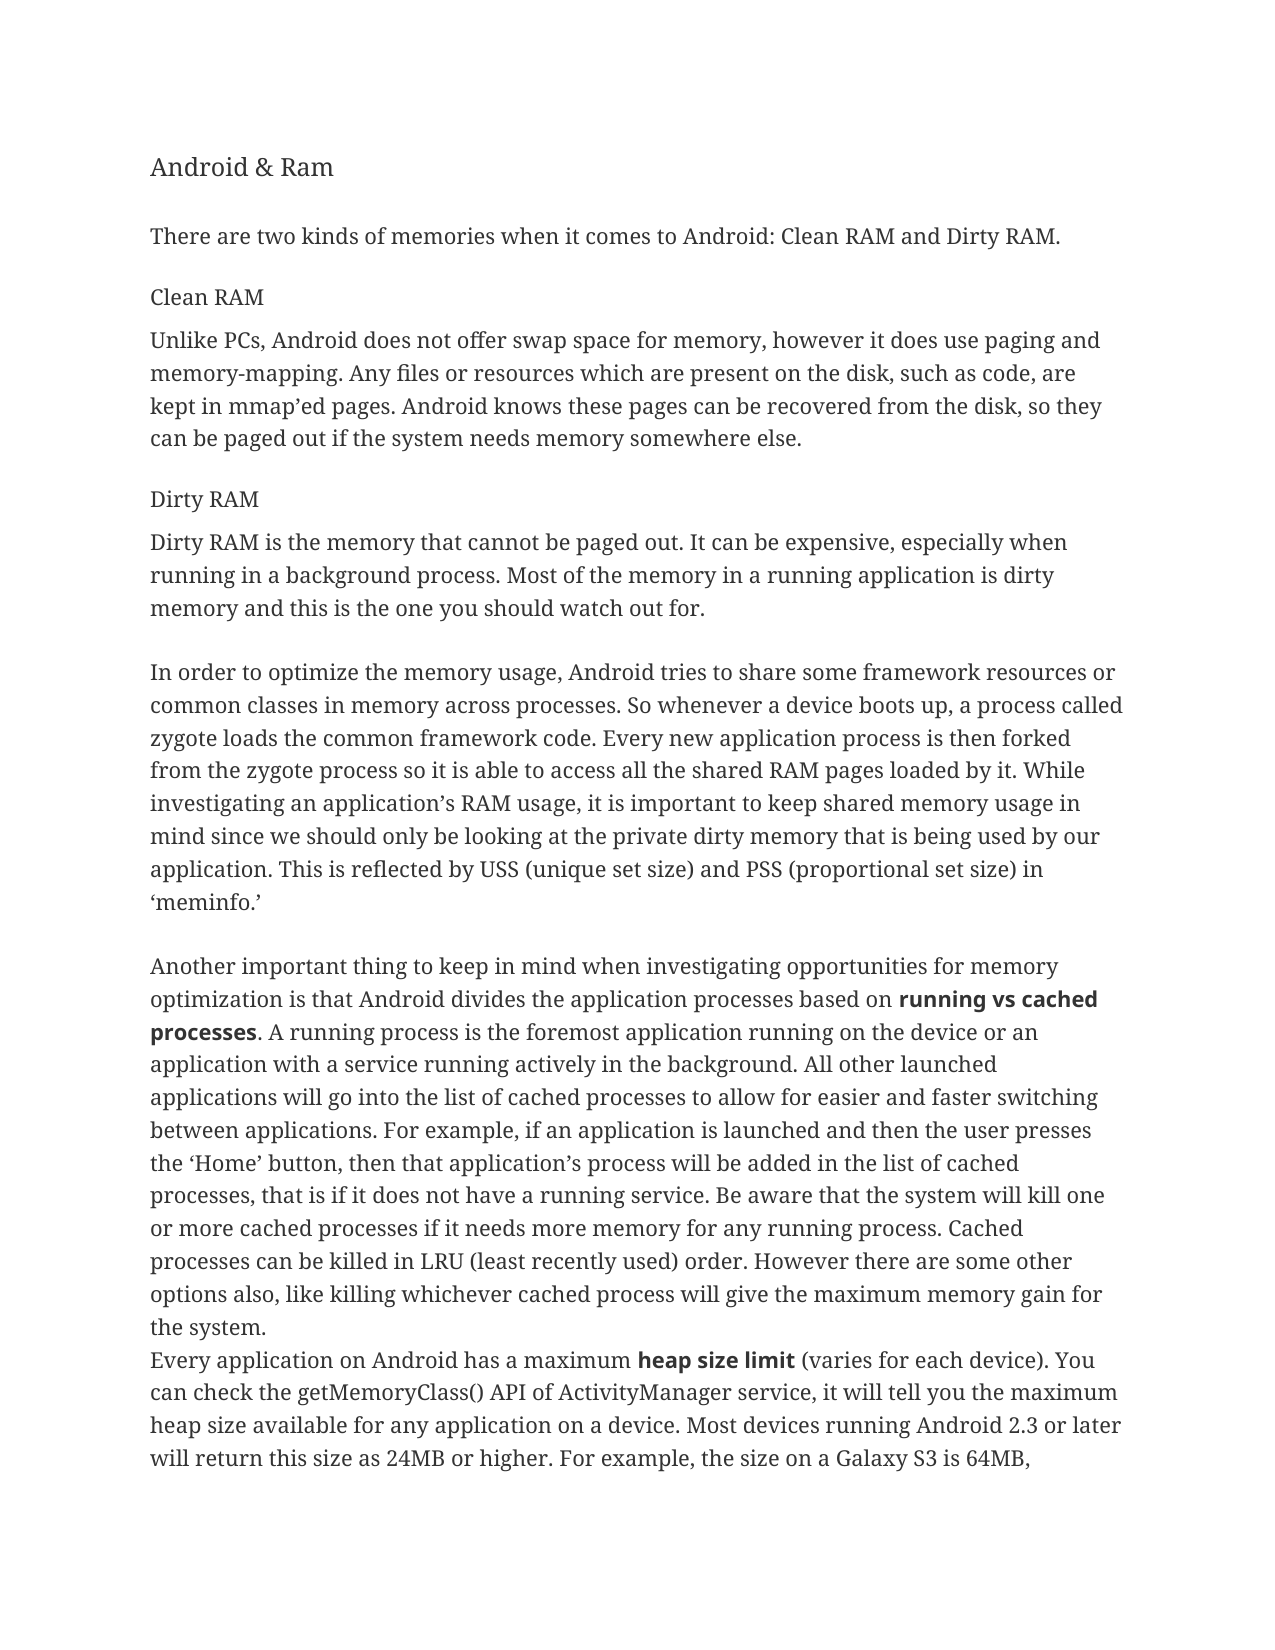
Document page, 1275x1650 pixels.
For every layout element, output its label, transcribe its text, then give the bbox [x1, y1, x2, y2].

text Unlike PCs, Android does not offer swap space for memory, however it does use paging and memory-mapping. Any files or resources which are present on the disk, such as code, are kept in mmap’ed pages. Android knows these pages can be recovered from the disk, so they can be paged out if the system needs memory somewhere else. [150, 322, 1125, 453]
text In order to optimize the memory usage, Android tries to share some framework resources or common classes in memory across processes. So whenever a device boots up, a process called zygote loads the common framework code. Every new application process is then forked from the zygote process so it is able to access all the shared RAM pages loaded by it. While investigating an application’s RAM usage, it is important to keep shared memory usage in mind since we should only be looking at the private dirty memory that is being used by our application. This is reflected by USS (unique set size) and PSS (proportional set size) in ‘meminfo.’ [150, 654, 1125, 917]
text Dirty RAM is the memory that cannot be paged out. It can be expensive, especially when running in a background process. Most of the memory in a running application is dirty memory and this is the one you should watch out for. [150, 524, 1125, 623]
subtitle Clean RAM [150, 282, 1125, 312]
subtitle Dirty RAM [150, 484, 1125, 514]
subtitle Android & Ram [150, 150, 1125, 184]
text Another important thing to keep in mind when investigating opportunities for memory optimization is that Android divides the application processes based on running vs cached processes. A running process is the foremost application running on the device or an application with a service running actively in the background. All other launched applications will go into the list of cached processes to allow for easier and faster switching between applications. For example, if an application is launched and then the user presses the ‘Home’ button, then that application’s process will be added in the list of cached processes, that is if it does not have a running service. Be aware that the system will kill one or more cached processes if it needs more memory for any running process. Cached processes can be killed in LRU (least recently used) order. However there are some other options also, like killing whichever cached process will give the maximum memory gain for the system. [150, 948, 1125, 1342]
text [150, 1342, 1125, 1473]
text There are two kinds of memories when it comes to Android: Clean RAM and Dirty RAM. [150, 218, 1125, 251]
